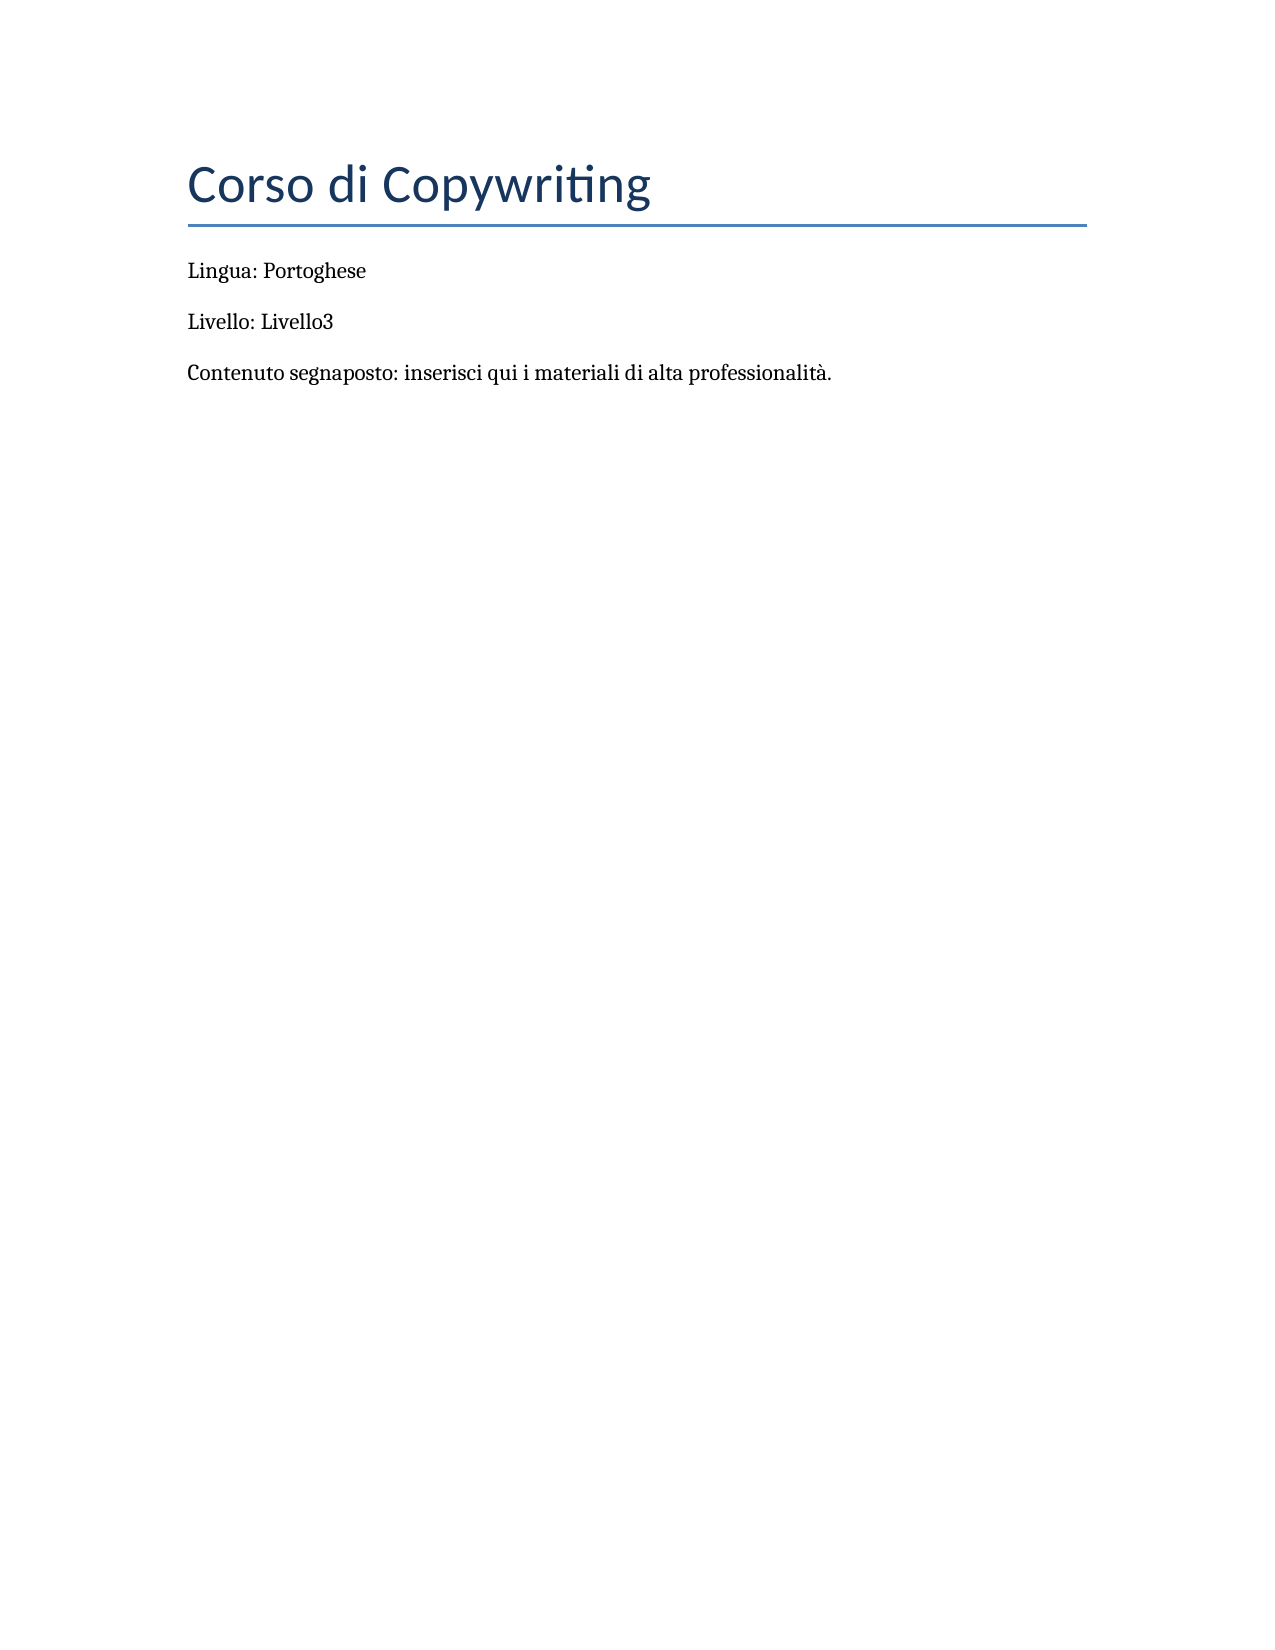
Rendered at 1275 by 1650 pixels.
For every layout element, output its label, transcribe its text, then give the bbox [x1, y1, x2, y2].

text Lingua: Portoghese [187, 258, 1087, 284]
text Livello: Livello3 [187, 309, 1087, 335]
title Corso di Copywriting [187, 150, 1087, 227]
text Contenuto segnaposto: inserisci qui i materiali di alta professionalità. [187, 360, 1087, 386]
